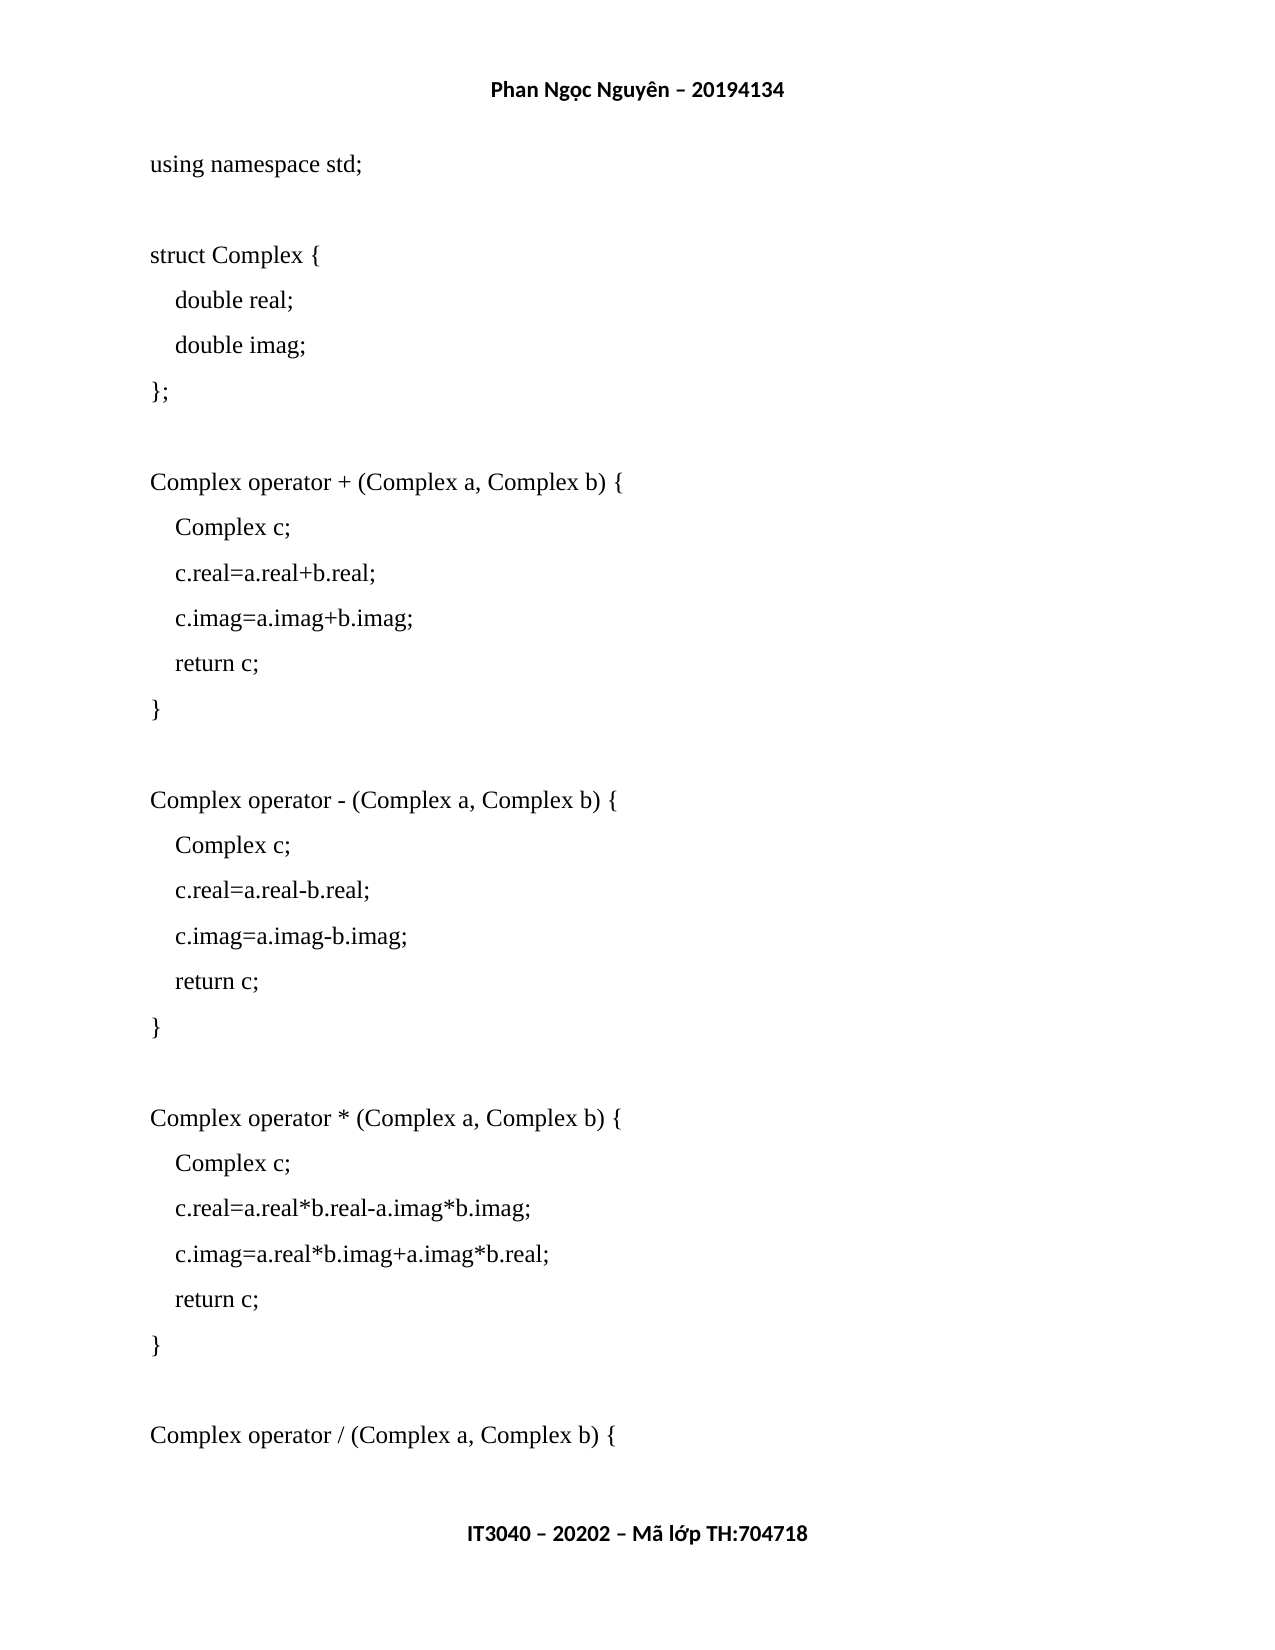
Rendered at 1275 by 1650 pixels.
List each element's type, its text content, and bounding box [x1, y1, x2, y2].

text using namespace std; [150, 149, 1125, 178]
text c.real=a.real*b.real-a.imag*b.imag; [150, 1193, 1125, 1222]
text Complex operator * (Complex a, Complex b) { [150, 1103, 1125, 1131]
text double imag; [150, 331, 1125, 359]
text } [150, 694, 1125, 723]
text c.real=a.real-b.real; [150, 876, 1125, 904]
text c.imag=a.imag+b.imag; [150, 603, 1125, 632]
text return c; [150, 648, 1125, 677]
text Complex operator / (Complex a, Complex b) { [150, 1421, 1125, 1449]
text } [150, 1012, 1125, 1041]
text return c; [150, 1284, 1125, 1313]
text c.real=a.real+b.real; [150, 558, 1125, 586]
text Complex c; [150, 512, 1125, 541]
text Complex operator + (Complex a, Complex b) { [150, 467, 1125, 496]
text struct Complex { [150, 240, 1125, 268]
text } [150, 1330, 1125, 1358]
text }; [150, 376, 1125, 405]
text double real; [150, 285, 1125, 314]
text c.imag=a.imag-b.imag; [150, 921, 1125, 950]
text Complex c; [150, 830, 1125, 859]
text Complex operator - (Complex a, Complex b) { [150, 785, 1125, 813]
text Complex c; [150, 1148, 1125, 1177]
text return c; [150, 966, 1125, 995]
text c.imag=a.real*b.imag+a.imag*b.real; [150, 1239, 1125, 1268]
